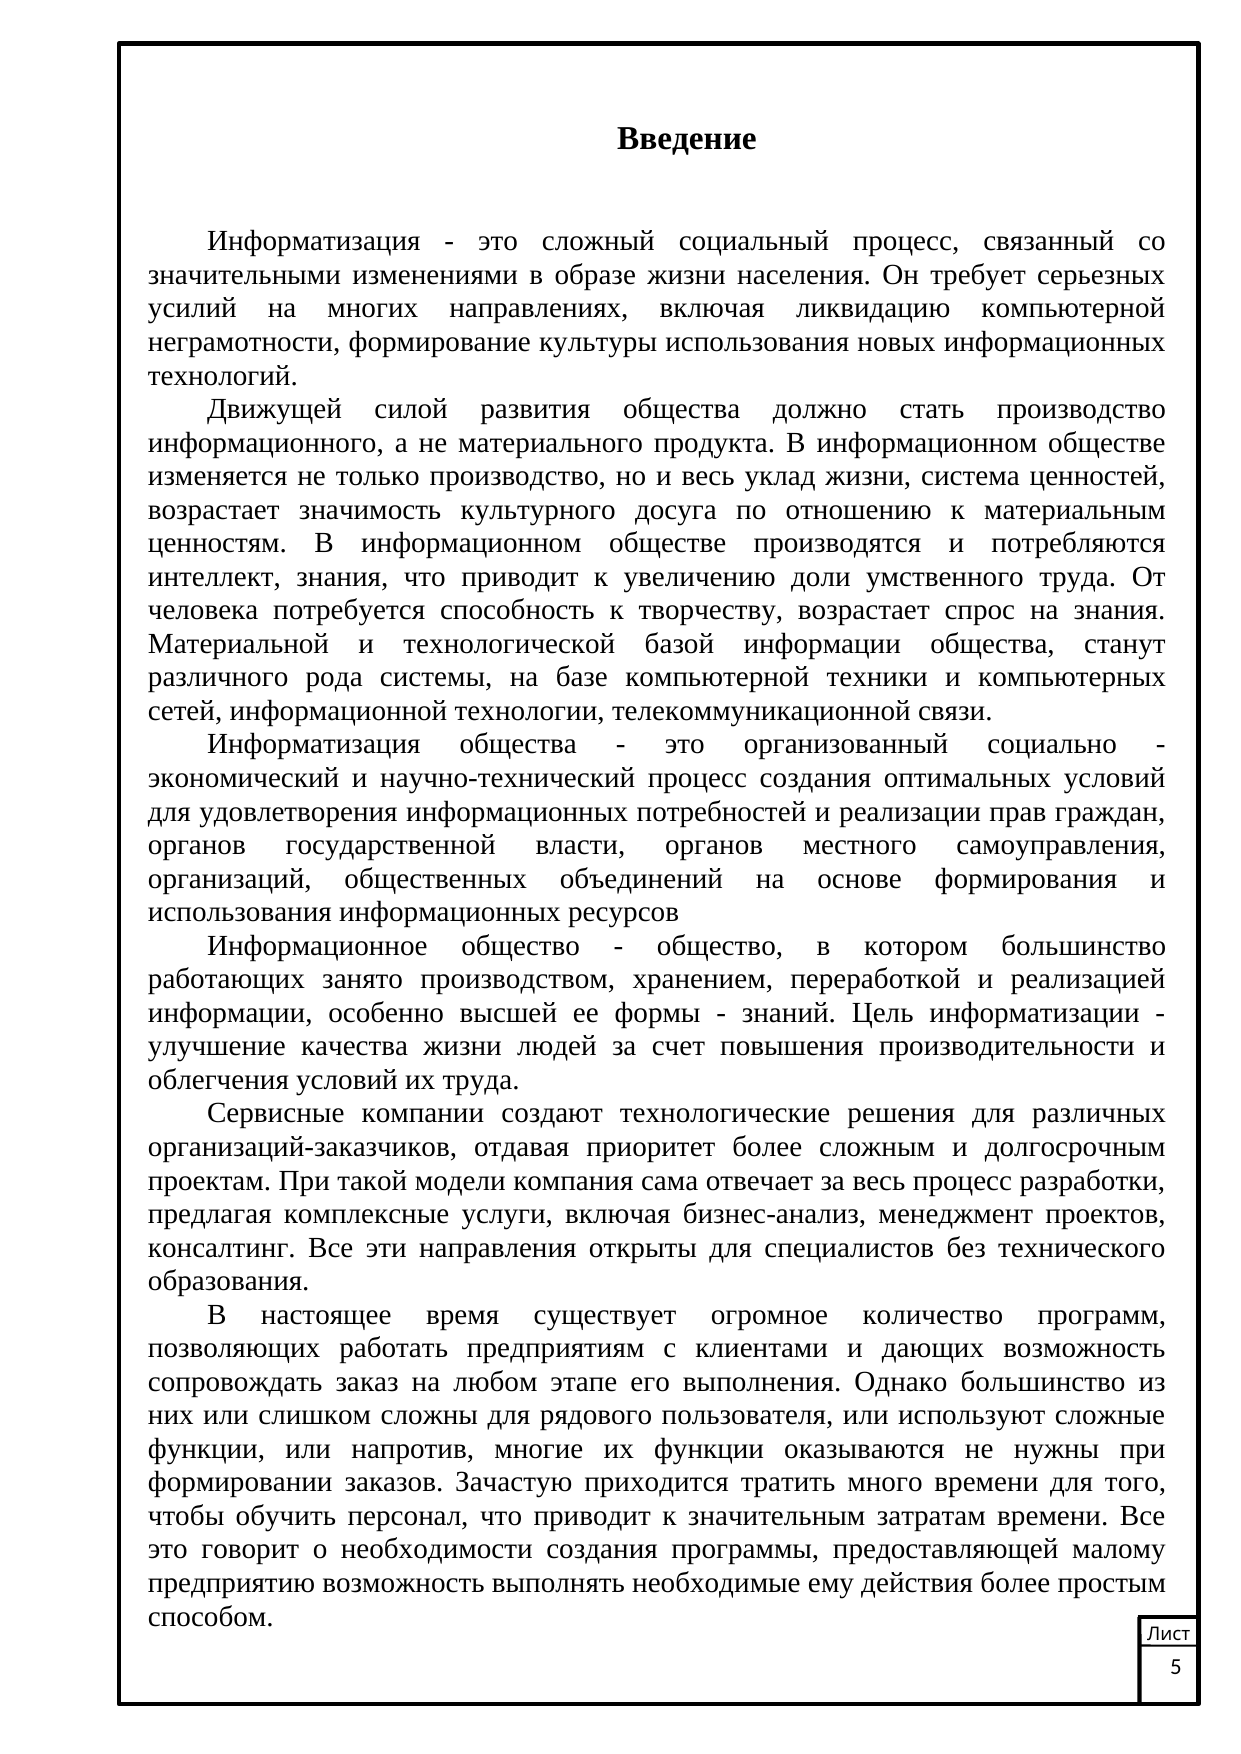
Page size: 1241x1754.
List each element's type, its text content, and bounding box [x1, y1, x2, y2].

text Информационное общество - общество, в котором большинство работающих занято производством, хранением, переработкой и реализацией информации, особенно высшей ее формы - знаний. Цель информатизации - улучшение качества жизни людей за счет повышения производительности и облегчения условий их труда. [148, 928, 1167, 1096]
text Введение [148, 118, 1167, 156]
text В настоящее время существует огромное количество программ, позволяющих работать предприятиям с клиентами и дающих возможность сопровождать заказ на любом этапе его выполнения. Однако большинство из них или слишком сложны для рядового пользователя, или используют сложные функции, или напротив, многие их функции оказываются не нужны при формировании заказов. Зачастую приходится тратить много времени для того, чтобы обучить персонал, что приводит к значительным затратам времени. Все это говорит о необходимости создания программы, предоставляющей малому предприятию возможность выполнять необходимые ему действия более простым способом. [148, 1297, 1167, 1632]
text Информатизация - это сложный социальный процесс, связанный со значительными изменениями в образе жизни населения. Он требует серьезных усилий на многих направлениях, включая ликвидацию компьютерной неграмотности, формирование культуры использования новых информационных технологий. [148, 223, 1167, 391]
text Сервисные компании создают технологические решения для различных организаций-заказчиков, отдавая приоритет более сложным и долгосрочным проектам. При такой модели компания сама отвечает за весь процесс разработки, предлагая комплексные услуги, включая бизнес-анализ, менеджмент проектов, консалтинг. Все эти направления открыты для специалистов без технического образования. [148, 1096, 1167, 1297]
text Движущей силой развития общества должно стать производство информационного, а не материального продукта. В информационном обществе изменяется не только производство, но и весь уклад жизни, система ценностей, возрастает значимость культурного досуга по отношению к материальным ценностям. В информационном обществе производятся и потребляются интеллект, знания, что приводит к увеличению доли умственного труда. От человека потребуется способность к творчеству, возрастает спрос на знания. Материальной и технологической базой информации общества, станут различного рода системы, на базе компьютерной техники и компьютерных сетей, информационной технологии, телекоммуникационной связи. [148, 391, 1167, 727]
text Информатизация общества - это организованный социально - экономический и научно-технический процесс создания оптимальных условий для удовлетворения информационных потребностей и реализации прав граждан, органов государственной власти, органов местного самоуправления, организаций, общественных объединений на основе формирования и использования информационных ресурсов [148, 727, 1167, 928]
